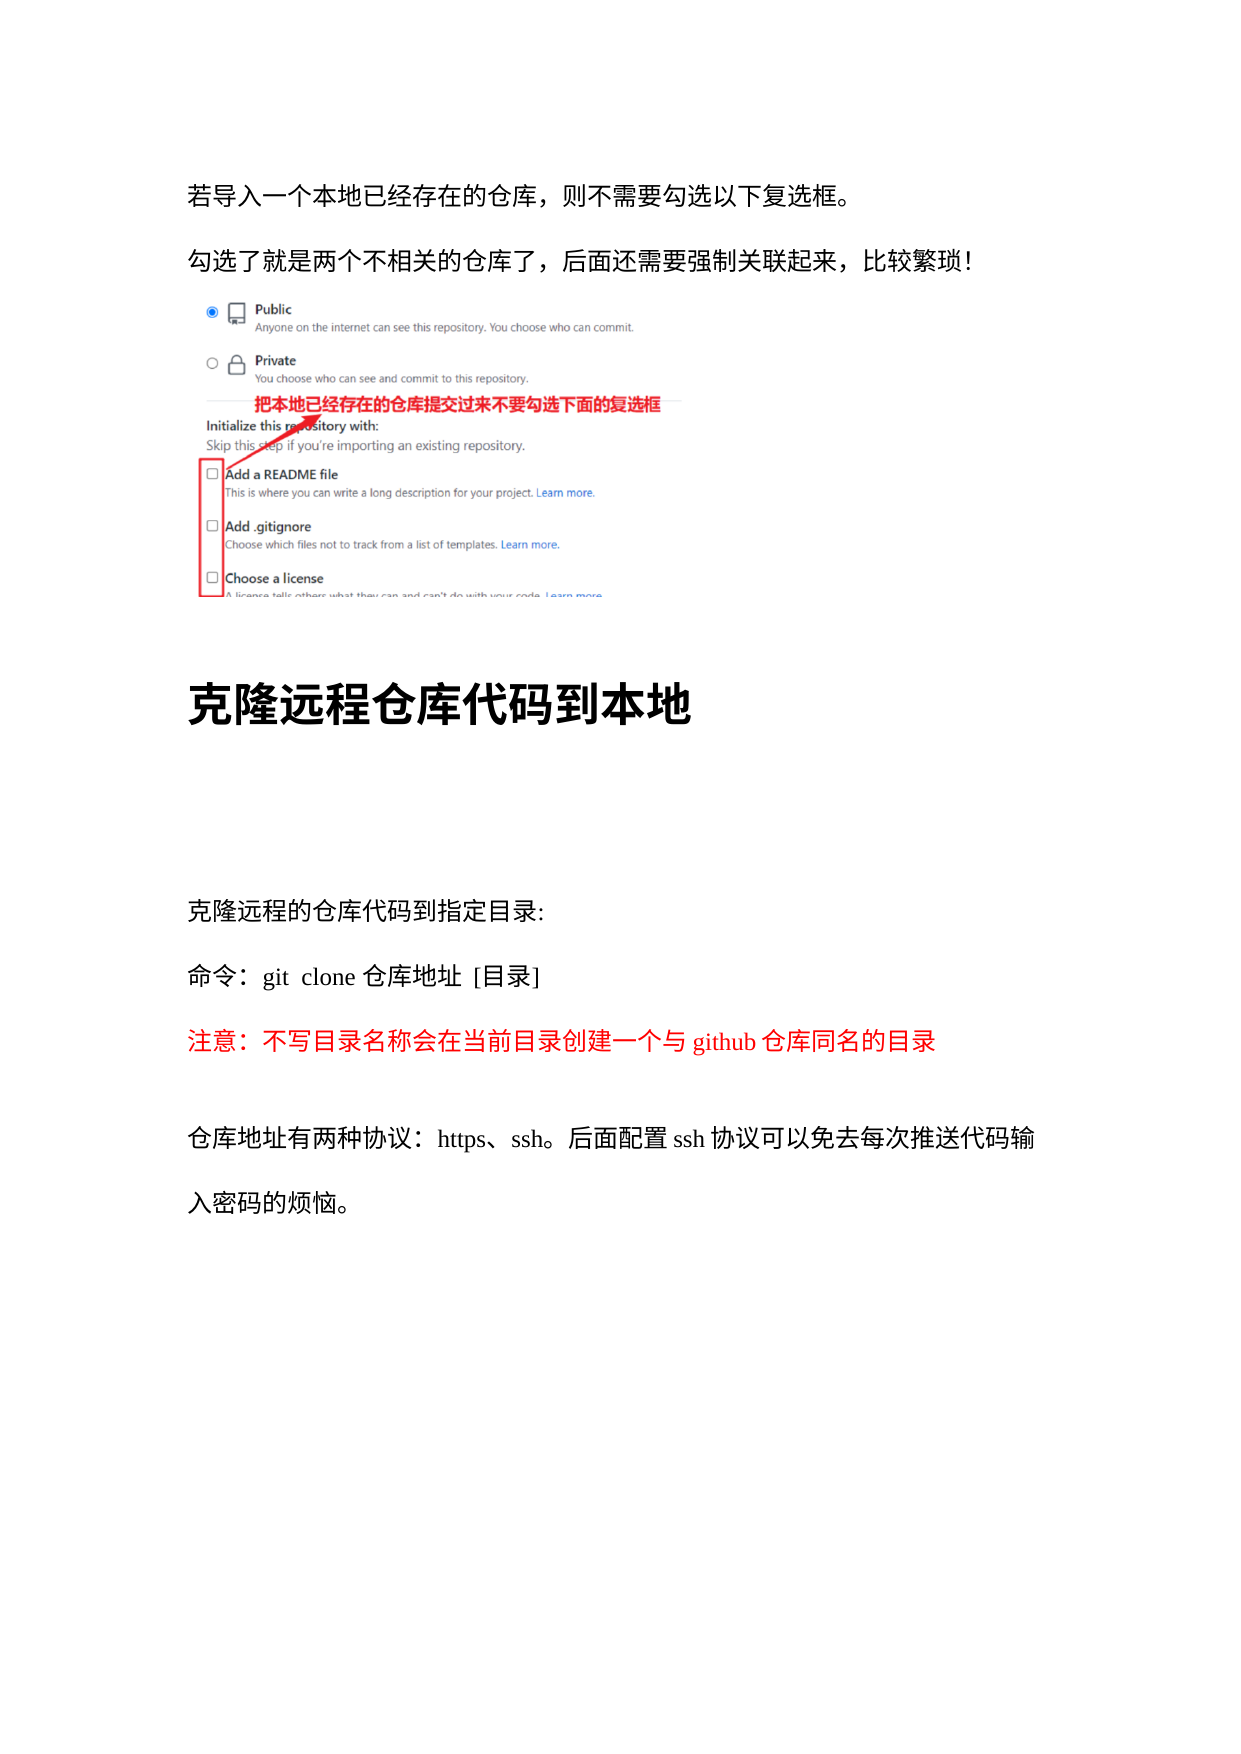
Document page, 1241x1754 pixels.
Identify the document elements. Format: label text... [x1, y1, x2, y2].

text 克隆远程的仓库代码到指定目录: [187, 877, 1053, 942]
subtitle 克隆远程仓库代码到本地 [187, 652, 1053, 750]
text 若导入一个本地已经存在的仓库，则不需要勾选以下复选框。 [187, 162, 1053, 227]
text 仓库地址有两种协议：https、ssh。后面配置ssh协议可以免去每次推送代码输入密码的烦恼。 [187, 1104, 1053, 1234]
text 命令：git clone 仓库地址 [目录] [187, 942, 1053, 1007]
text 勾选了就是两个不相关的仓库了，后面还需要强制关联起来，比较繁琐！ [187, 227, 1053, 292]
text 注意：不写目录名称会在当前目录创建一个与github仓库同名的目录 [187, 1007, 1053, 1072]
picture [187, 292, 682, 597]
